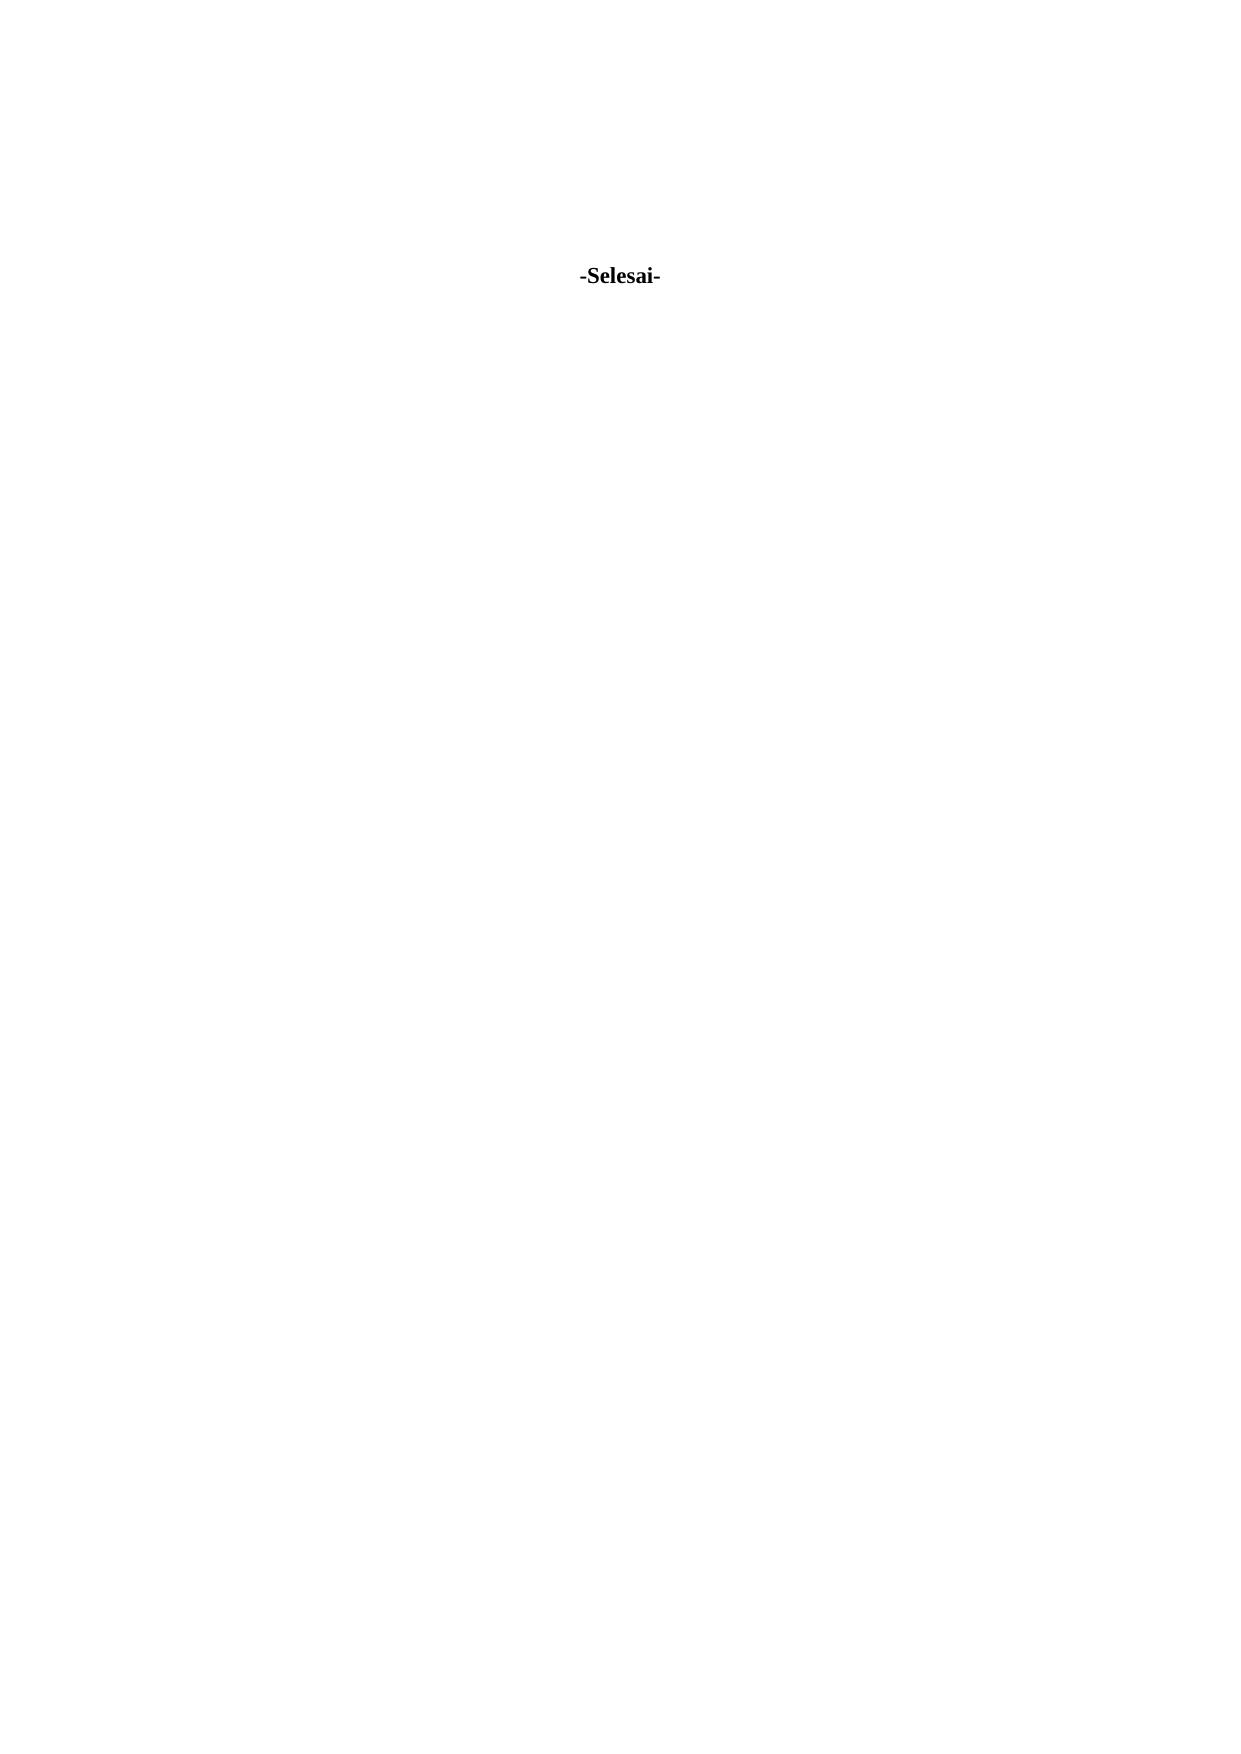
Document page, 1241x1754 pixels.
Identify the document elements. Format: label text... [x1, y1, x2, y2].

text -Selesai- [150, 262, 1090, 289]
